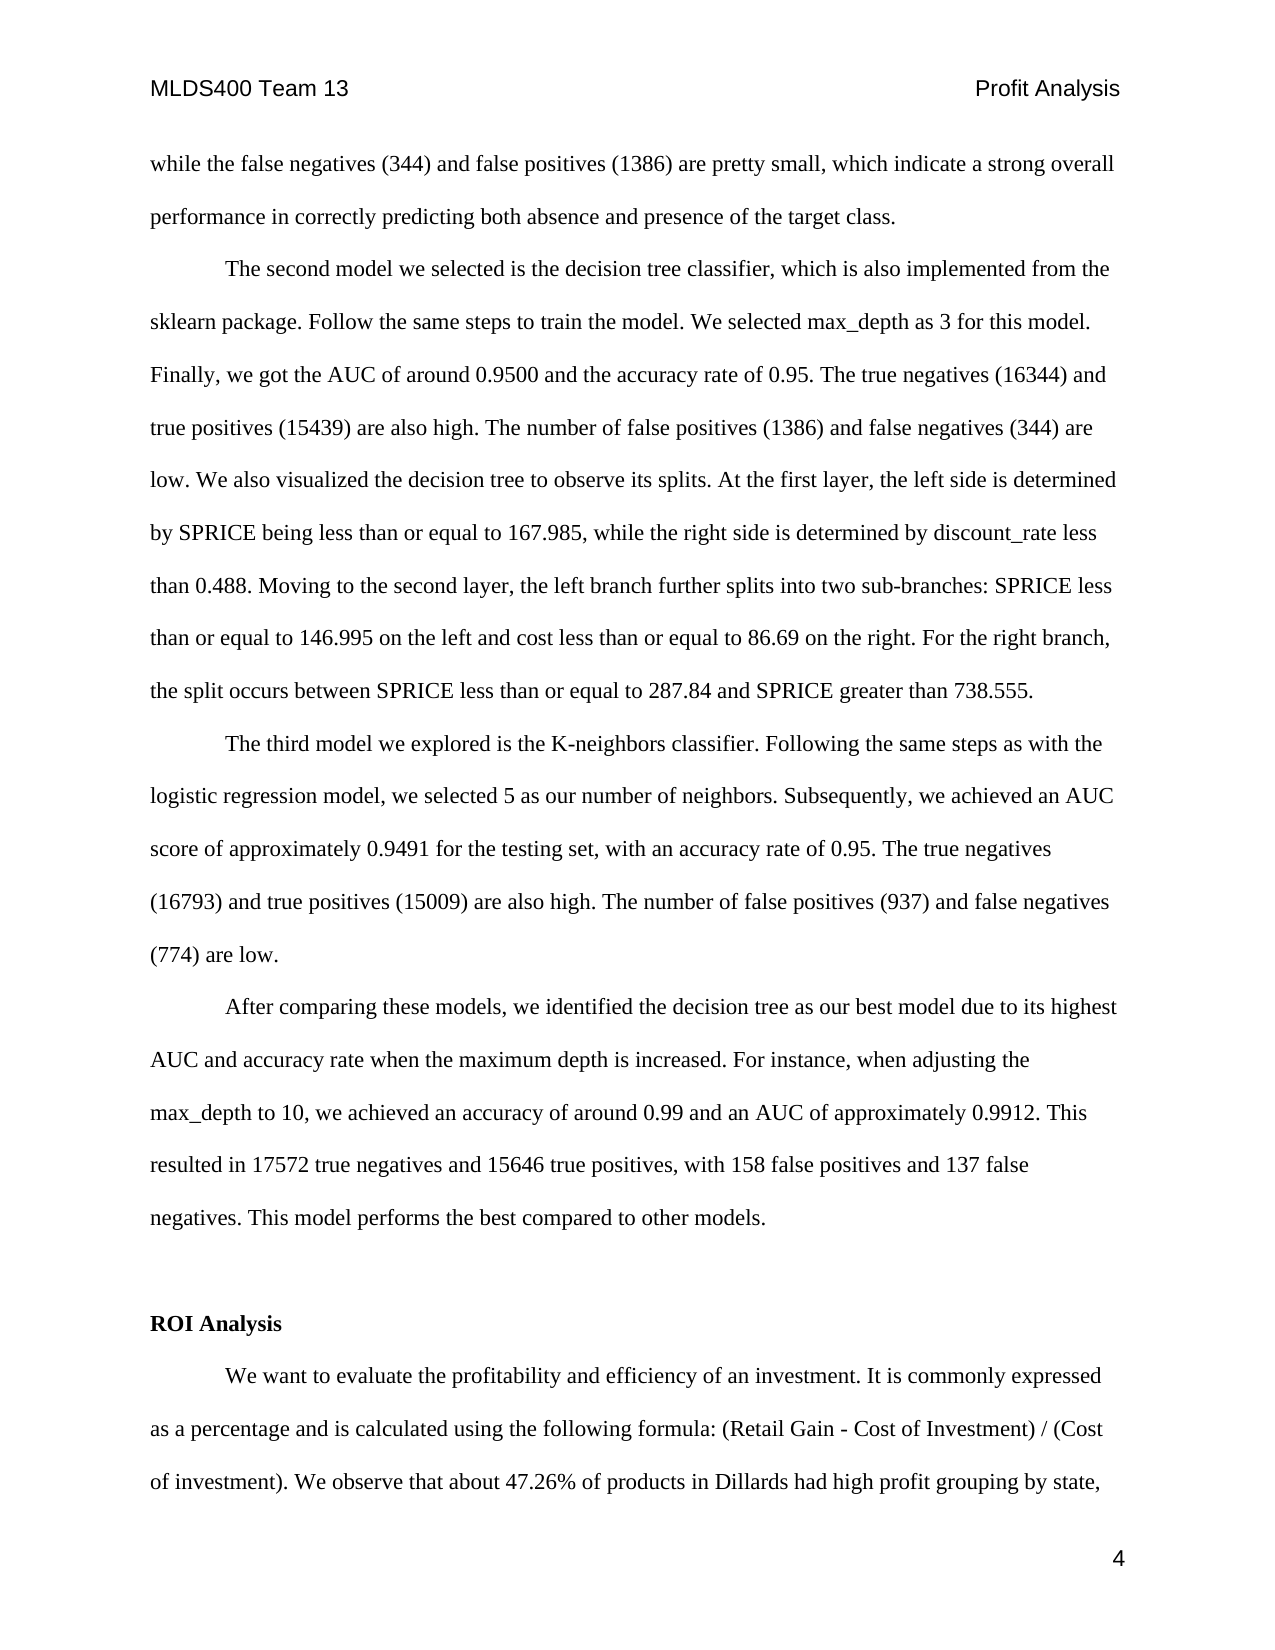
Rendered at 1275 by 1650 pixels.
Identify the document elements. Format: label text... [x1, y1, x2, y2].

text ROI Analysis [150, 1309, 1125, 1336]
text The second model we selected is the decision tree classifier, which is also implemented from the sklearn package. Follow the same steps to train the model. We selected max_depth as 3 for this model. Finally, we got the AUC of around 0.9500 and the accuracy rate of 0.95. The true negatives (16344) and true positives (15439) are also high. The number of false positives (1386) and false negatives (344) are low. We also visualized the decision tree to observe its splits. At the first layer, the left side is determined by SPRICE being less than or equal to 167.985, while the right side is determined by discount_rate less than 0.488. Moving to the second layer, the left branch further splits into two sub-branches: SPRICE less than or equal to 146.995 on the left and cost less than or equal to 86.69 on the right. For the right branch, the split occurs between SPRICE less than or equal to 287.84 and SPRICE greater than 738.555. [150, 255, 1125, 703]
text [150, 1362, 1125, 1494]
text After comparing these models, we identified the decision tree as our best model due to its highest AUC and accuracy rate when the maximum depth is increased. For instance, when adjusting the max_depth to 10, we achieved an accuracy of around 0.99 and an AUC of approximately 0.9912. This resulted in 17572 true negatives and 15646 true positives, with 158 false positives and 137 false negatives. This model performs the best compared to other models. [150, 993, 1125, 1231]
text The third model we explored is the K-neighbors classifier. Following the same steps as with the logistic regression model, we selected 5 as our number of neighbors. Subsequently, we achieved an AUC score of approximately 0.9491 for the testing set, with an accuracy rate of 0.95. The true negatives (16793) and true positives (15009) are also high. The number of false positives (937) and false negatives (774) are low. [150, 730, 1125, 967]
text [150, 150, 1125, 229]
